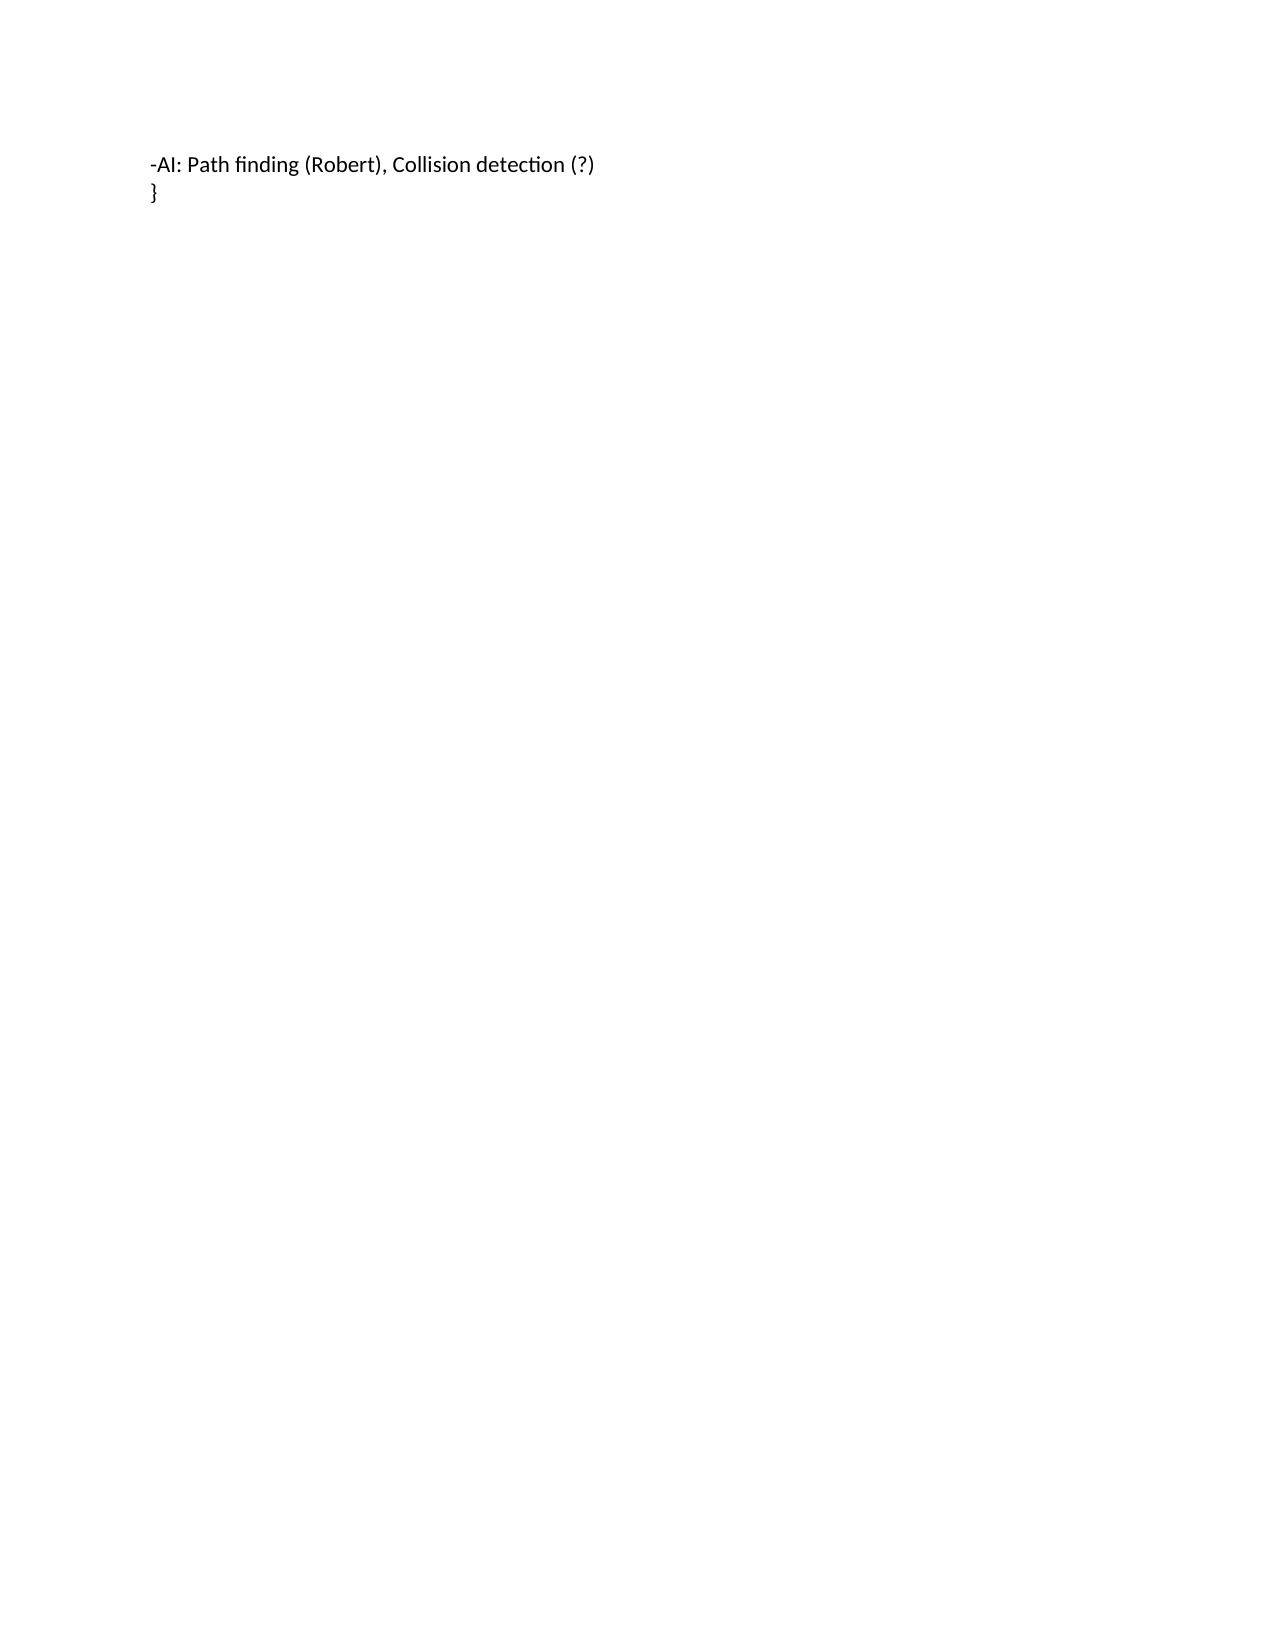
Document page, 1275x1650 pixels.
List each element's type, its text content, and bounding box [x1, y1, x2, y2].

text -AI: Path finding (Robert), Collision detection (?) [150, 150, 1125, 178]
text } [150, 178, 1125, 206]
